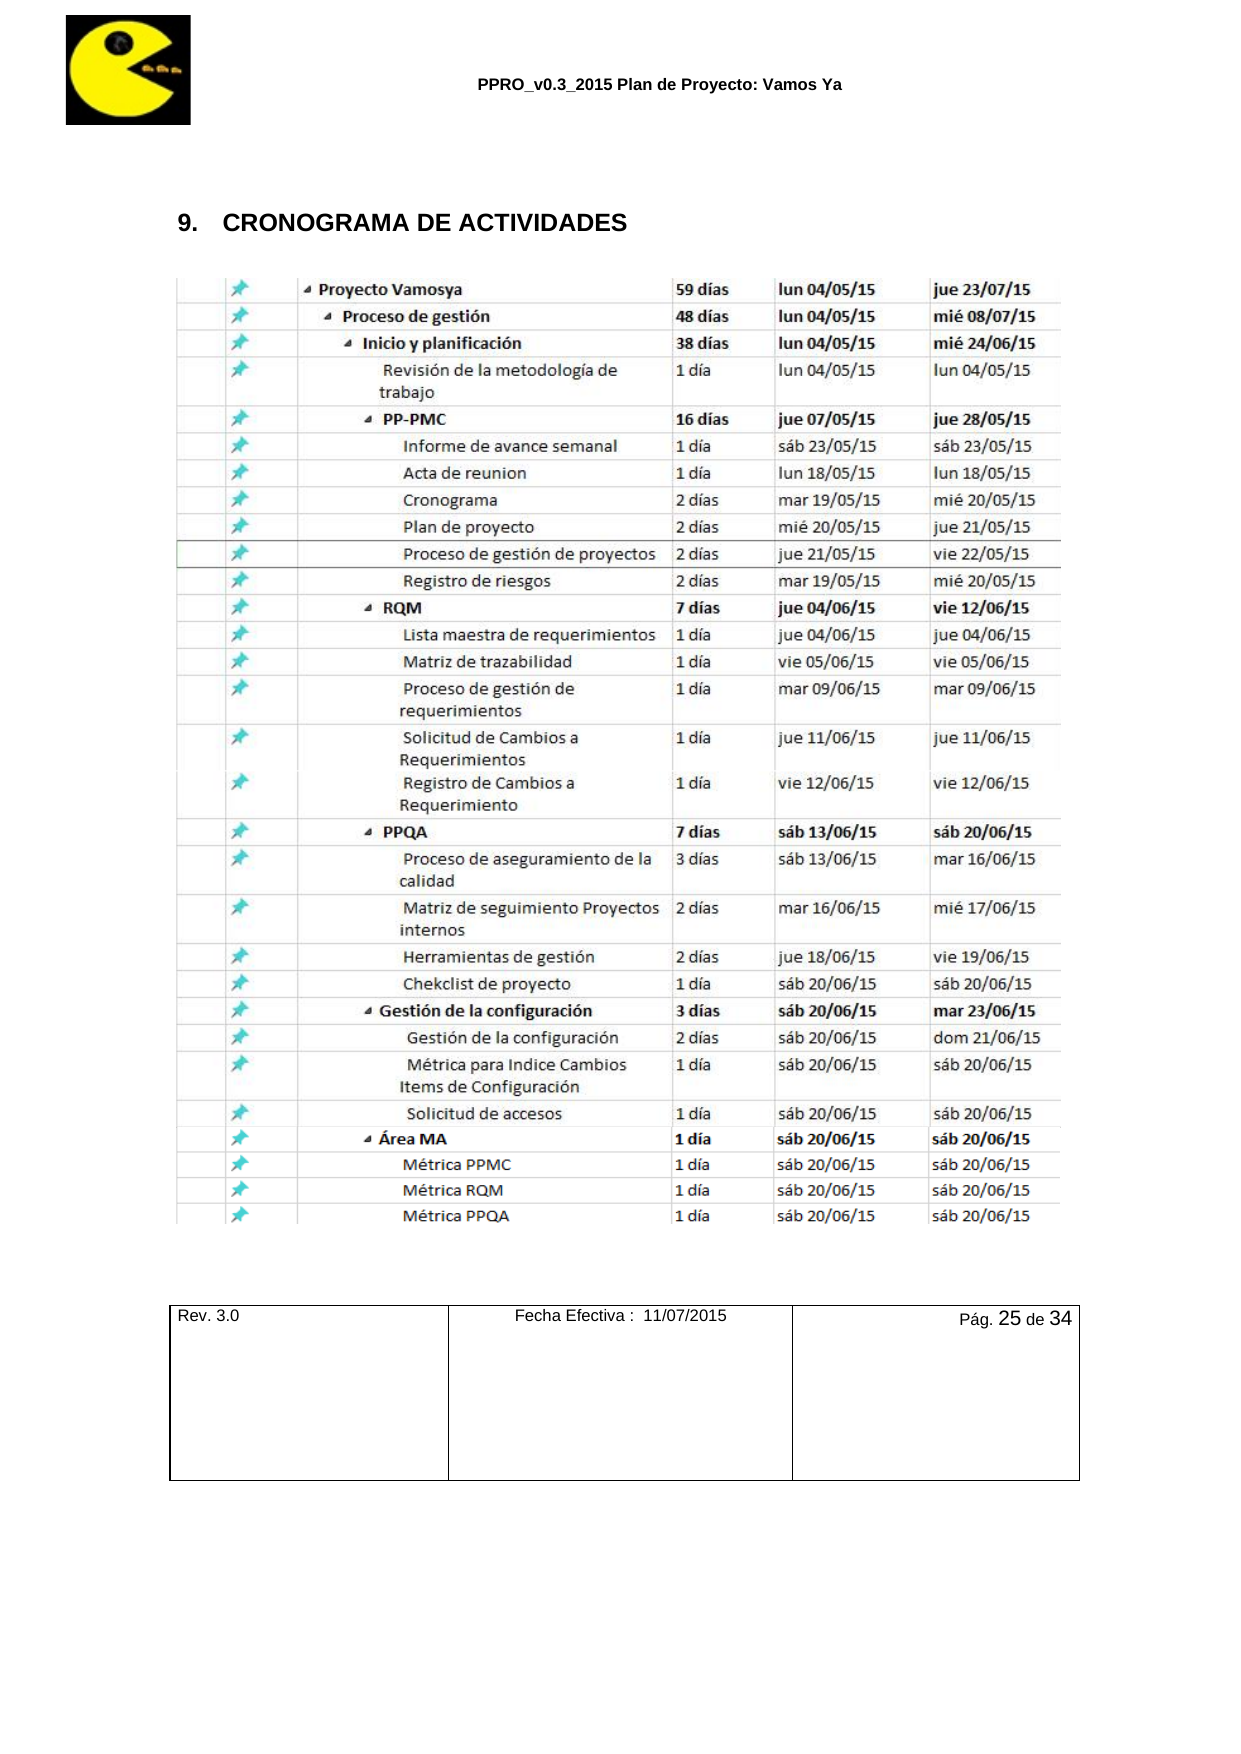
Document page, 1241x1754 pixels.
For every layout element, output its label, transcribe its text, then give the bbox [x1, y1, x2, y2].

picture [176, 278, 1061, 1224]
list CRONOGRAMA DE ACTIVIDADES [177, 208, 1063, 237]
picture [65, 15, 191, 125]
